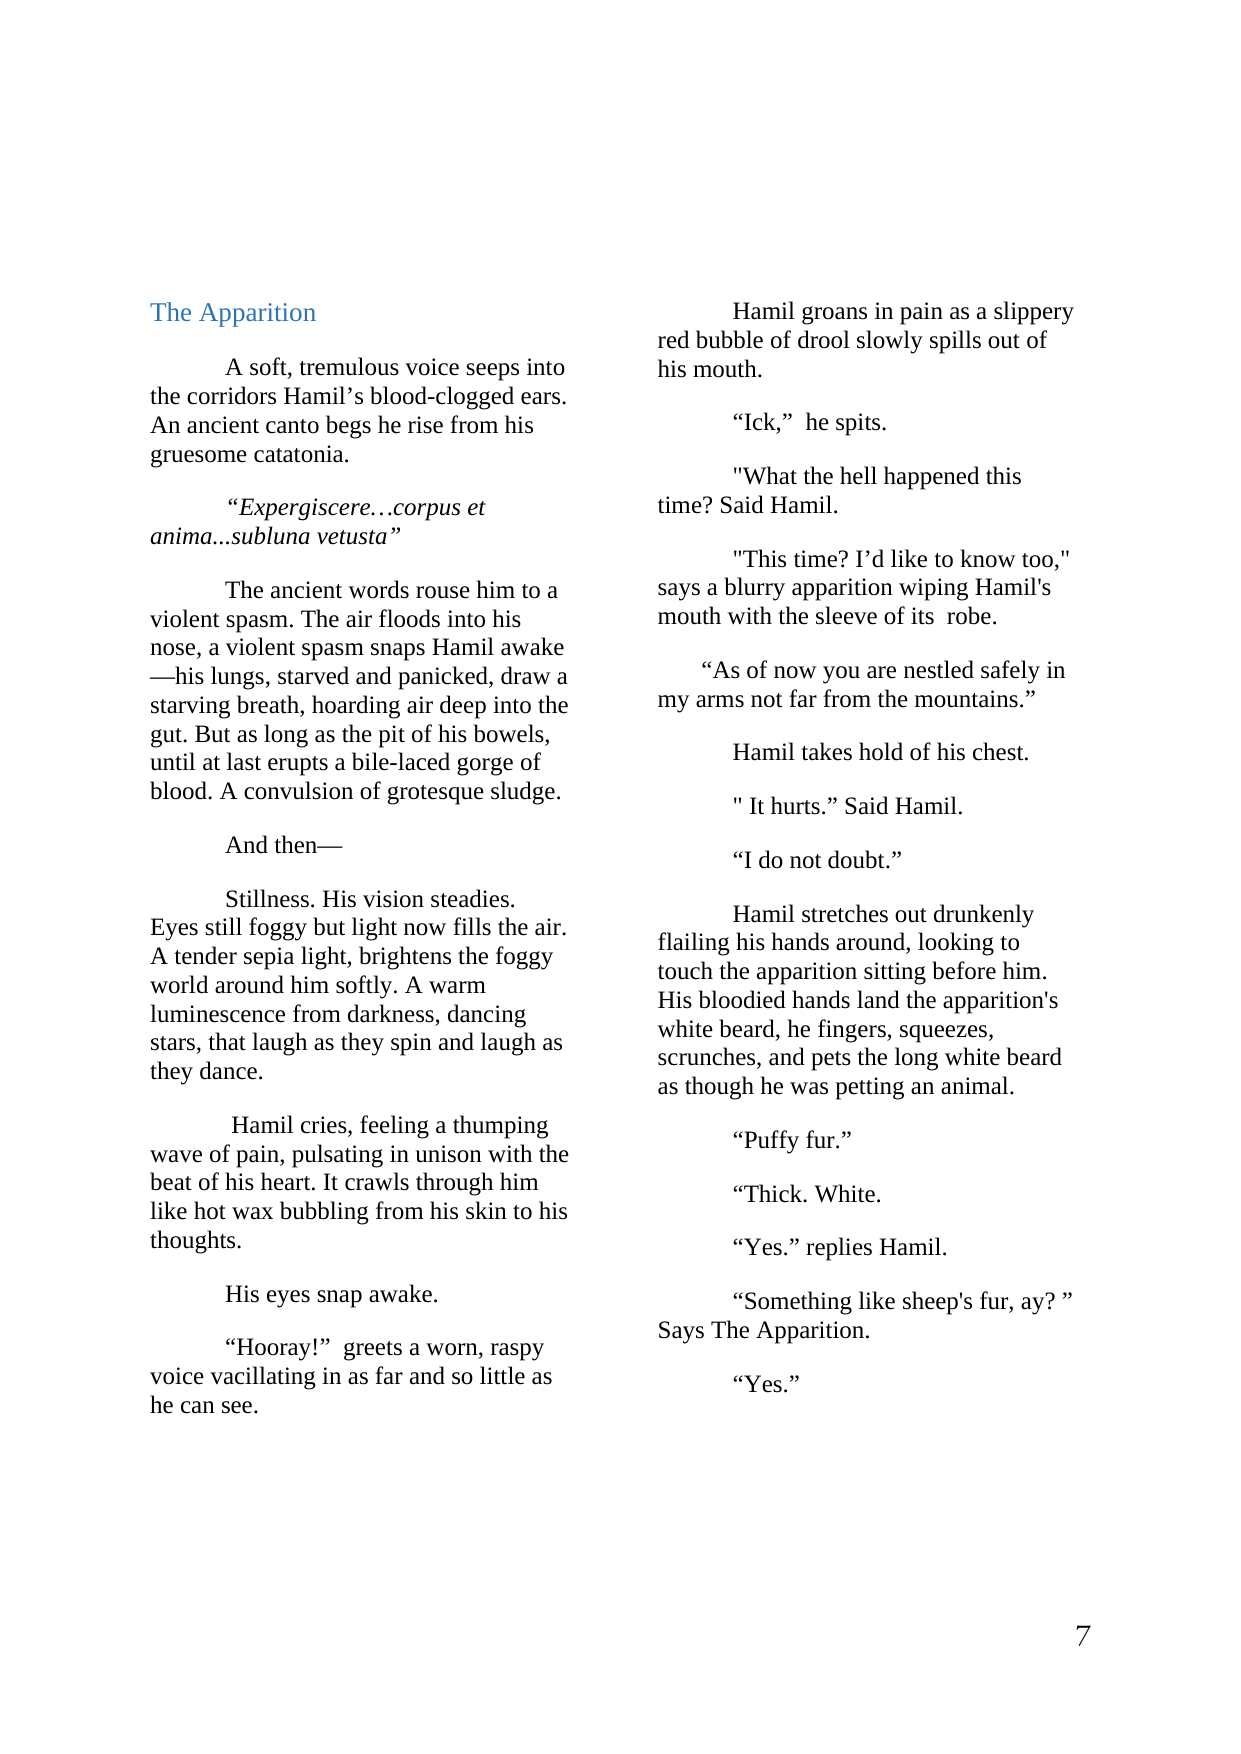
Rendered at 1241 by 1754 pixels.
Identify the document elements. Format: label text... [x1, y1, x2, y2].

text “I do not doubt.” [657, 845, 1078, 874]
text Stillness. His vision steadies. Eyes still foggy but light now fills the air. A tender sepia light, brightens the foggy world around him softly. A warm luminescence from darkness, dancing stars, that laugh as they spin and laugh as they dance. [150, 884, 570, 1085]
text " It hurts.” Said Hamil. [657, 791, 1078, 820]
text Hamil stretches out drunkenly flailing his hands around, looking to touch the apparition sitting before him. His bloodied hands land the apparition's white beard, he fingers, squeezes, scrunches, and pets the long white beard as though he was petting an animal. [657, 899, 1078, 1100]
text A soft, tremulous voice seeps into the corridors Hamil’s blood-clogged ears. An ancient canto begs he rise from his gruesome catatonia. [150, 352, 570, 467]
text “Ick,” he spits. [657, 407, 1078, 436]
text “Yes.” replies Hamil. [657, 1232, 1078, 1261]
text Hamil cries, feeling a thumping wave of pain, pulsating in unison with the beat of his heart. It crawls through him like hot wax bubbling from his skin to his thoughts. [150, 1110, 570, 1254]
text And then— [150, 830, 570, 859]
text “Expergiscere…corpus et anima...subluna vetusta” [150, 492, 570, 550]
text “Puffy fur.” [657, 1125, 1078, 1154]
text “Hooray!” greets a worn, raspy voice vacillating in as far and so little as he can see. [150, 1332, 570, 1419]
text "This time? I’d like to know too," says a blurry apparition wiping Hamil's mouth with the sleeve of its robe. [657, 544, 1078, 630]
text “Something like sheep's fur, ay? ” Says The Apparition. [657, 1286, 1078, 1344]
text “Yes.” [657, 1369, 1078, 1397]
text “Thick. White. [657, 1179, 1078, 1207]
text His eyes snap awake. [150, 1279, 570, 1307]
subtitle The Apparition [150, 296, 570, 327]
text "What the hell happened this time? Said Hamil. [657, 461, 1078, 519]
text Hamil takes hold of his chest. [657, 737, 1078, 766]
text “As of now you are nestled safely in my arms not far from the mountains.” [657, 655, 1078, 712]
text The ancient words rouse him to a violent spasm. The air floods into his nose, a violent spasm snaps Hamil awake—his lungs, starved and panicked, draw a starving breath, hoarding air deep into the gut. But as long as the pit of his bowels, until at last erupts a bile-laced gorge of blood. A convulsion of grotesque sludge. [150, 575, 570, 805]
text Hamil groans in pain as a slippery red bubble of drool slowly spills out of his mouth. [657, 296, 1078, 382]
